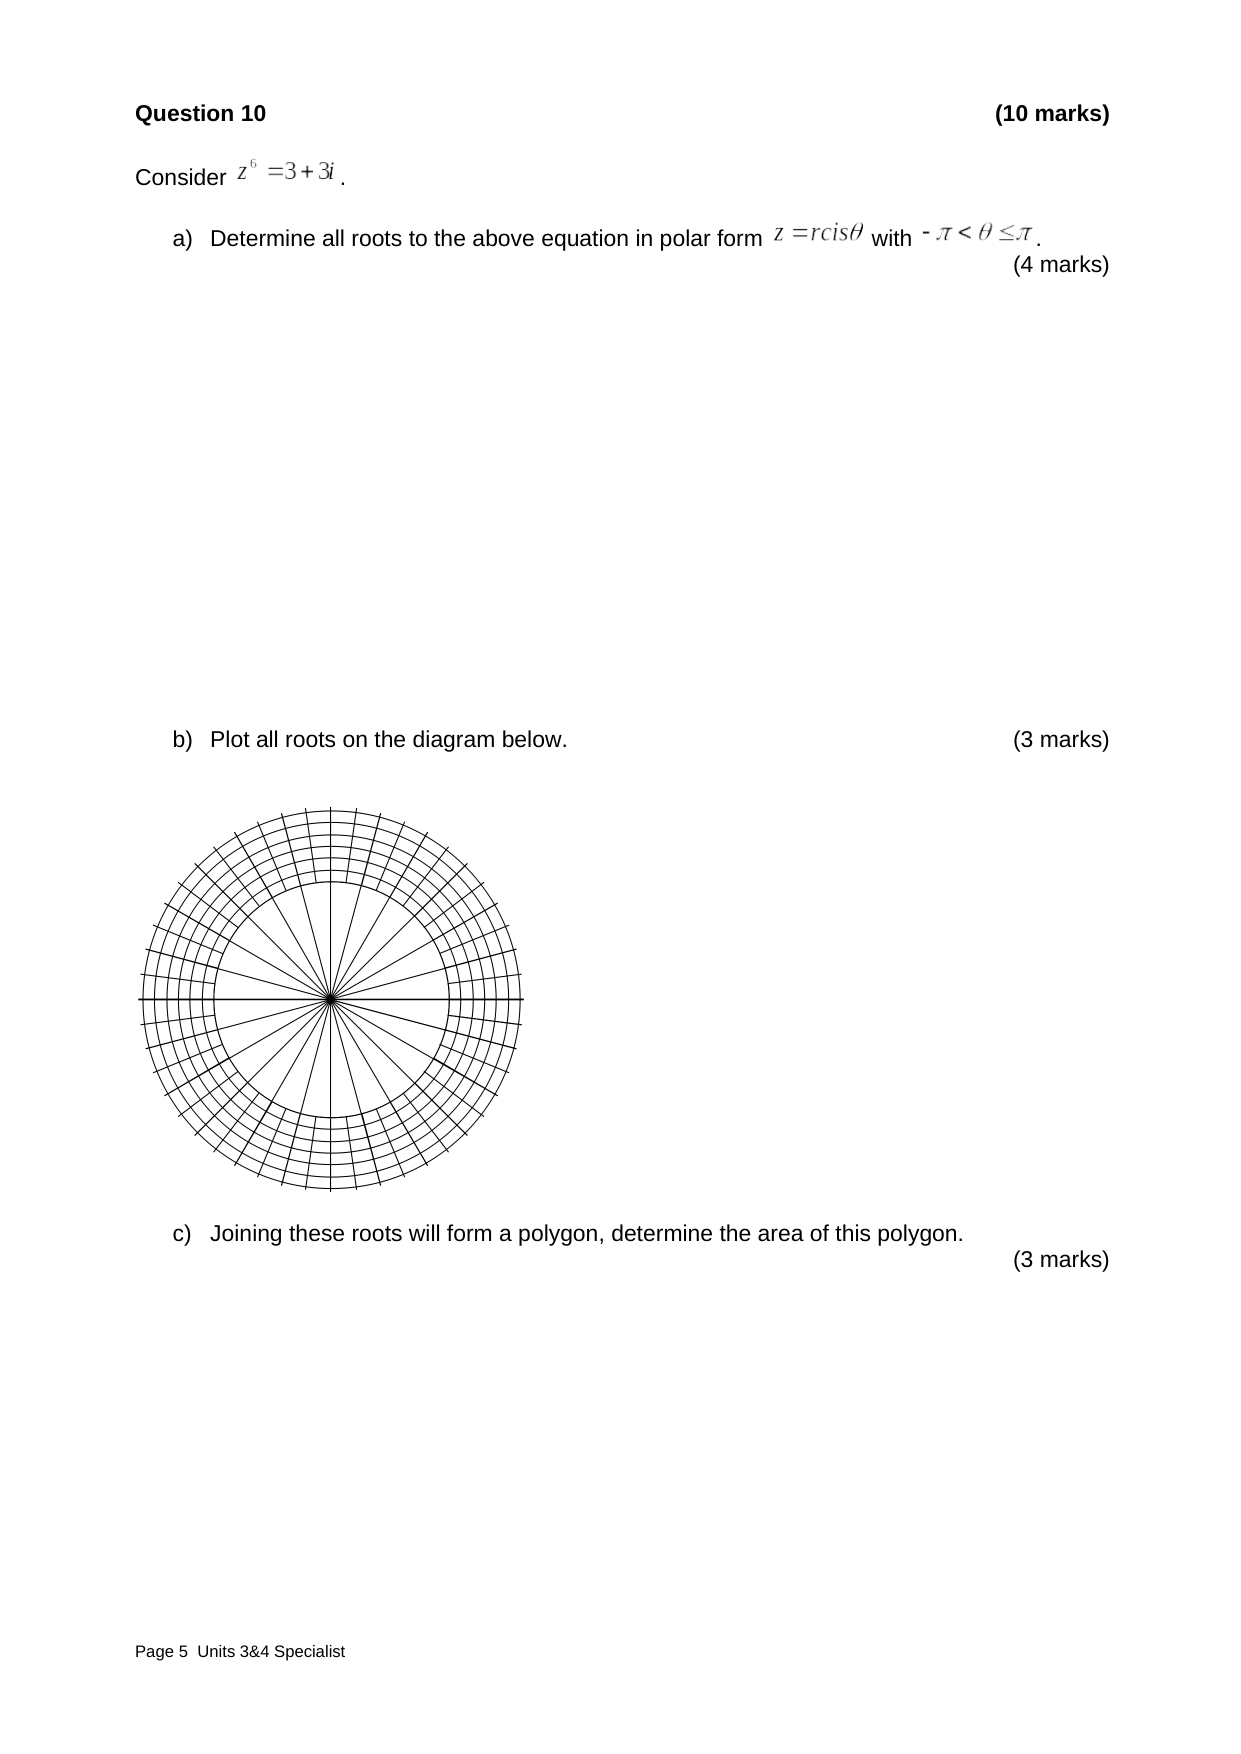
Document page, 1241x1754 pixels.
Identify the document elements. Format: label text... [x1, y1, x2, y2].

list (4 marks) [210, 251, 1105, 278]
list (3 marks) [210, 1246, 1105, 1272]
picture [135, 804, 526, 1194]
text Question 10 (10 marks) [135, 100, 1105, 126]
list Determine all roots to the above equation in polar form with . [172, 217, 1105, 251]
list Joining these roots will form a polygon, determine the area of this polygon. [172, 1220, 1105, 1246]
text Consider . [135, 153, 1105, 191]
list Plot all roots on the diagram below. (3 marks) [172, 726, 1105, 752]
